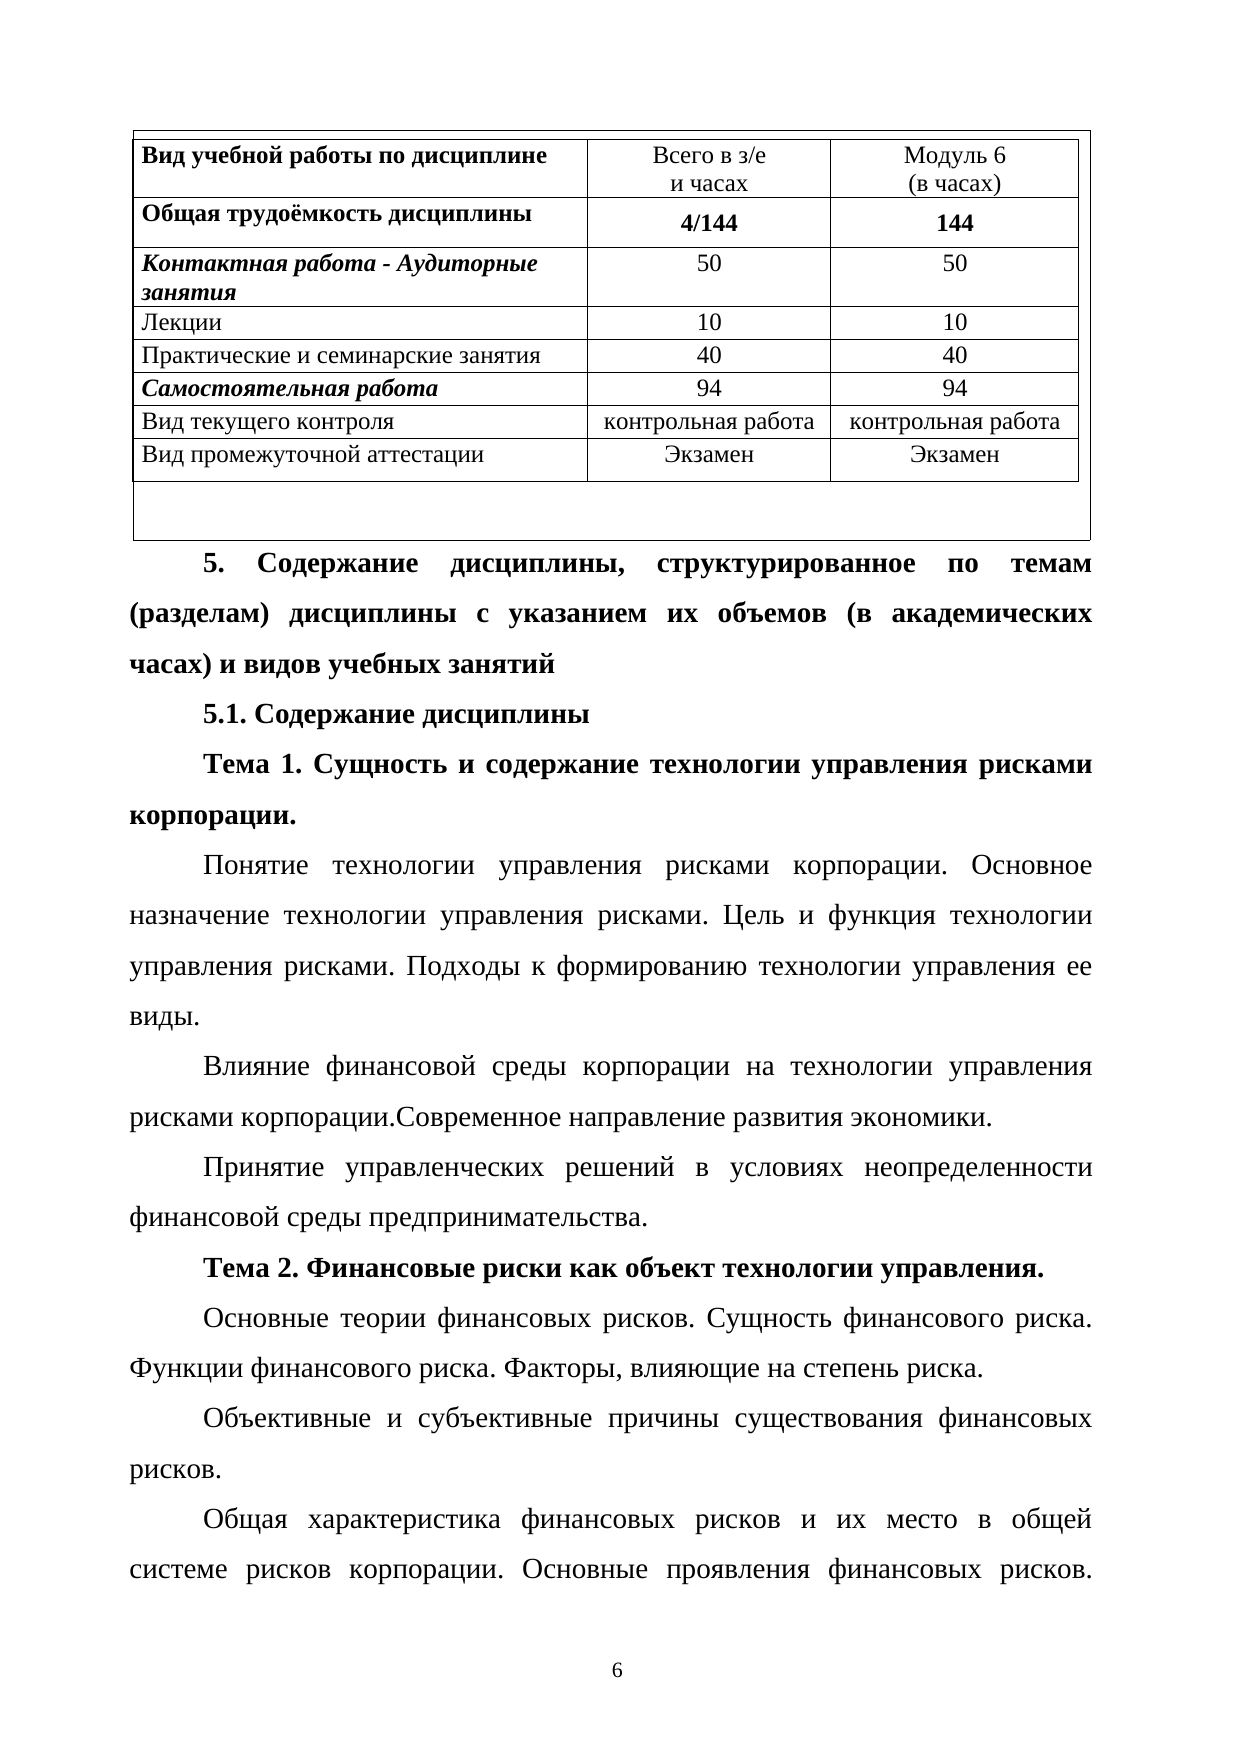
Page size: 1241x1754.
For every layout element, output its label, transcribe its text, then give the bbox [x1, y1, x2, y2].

table_cell 10 [831, 307, 1078, 339]
table_header Вид учебной работы по дисциплине [134, 140, 587, 197]
table_cell Самостоятельная работа [134, 373, 587, 405]
table_cell 4/144 [588, 198, 830, 247]
table_cell 50 [588, 248, 830, 306]
text Влияние финансовой среды корпорации на технологии управления рисками корпорации.Современное направление развития экономики. [129, 1048, 1093, 1132]
table_cell Вид текущего контроля [134, 406, 587, 438]
table_cell 40 [831, 340, 1078, 372]
text Объективные и субъективные причины существования финансовых рисков. [129, 1401, 1093, 1484]
table_cell 50 [831, 248, 1078, 306]
text Принятие управленческих решений в условиях неопределенности финансовой среды предпринимательства. [129, 1149, 1093, 1233]
table_cell Экзамен [588, 439, 830, 481]
table_cell 94 [588, 373, 830, 405]
table_cell контрольная работа [831, 406, 1078, 438]
table_header Модуль 6 (в часах) [831, 140, 1078, 197]
table_cell 40 [588, 340, 830, 372]
table_cell контрольная работа [588, 406, 830, 438]
table_cell Общая трудоёмкость дисциплины [134, 198, 587, 247]
text Понятие технологии управления рисками корпорации. Основное назначение технологии управления рисками. Цель и функция технологии управления рисками. Подходы к формированию технологии управления ее виды. [129, 847, 1093, 1032]
table_cell Контактная работа - Аудиторные занятия [134, 248, 587, 306]
text Тема 1. Сущность и содержание технологии управления рисками корпорации. [129, 747, 1093, 830]
table_header Всего в з/е и часах [588, 140, 830, 197]
table_cell 144 [831, 198, 1078, 247]
table_cell 94 [831, 373, 1078, 405]
table_cell 10 [588, 307, 830, 339]
text Основные теории финансовых рисков. Сущность финансового риска. Функции финансового риска. Факторы, влияющие на степень риска. [129, 1300, 1093, 1384]
text 5.1. Содержание дисциплины [129, 696, 1093, 730]
table_cell Экзамен [831, 439, 1078, 481]
text Тема 2. Финансовые риски как объект технологии управления. [129, 1250, 1093, 1283]
table_cell Практические и семинарские занятия [134, 340, 587, 372]
subtitle 5. Содержание дисциплины, структурированное по темам (разделам) дисциплины с указанием их объемов (в академических часах) и видов учебных занятий [129, 545, 1093, 679]
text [129, 1501, 1093, 1585]
table_cell Вид промежуточной аттестации [134, 439, 587, 481]
table_cell Лекции [134, 307, 587, 339]
